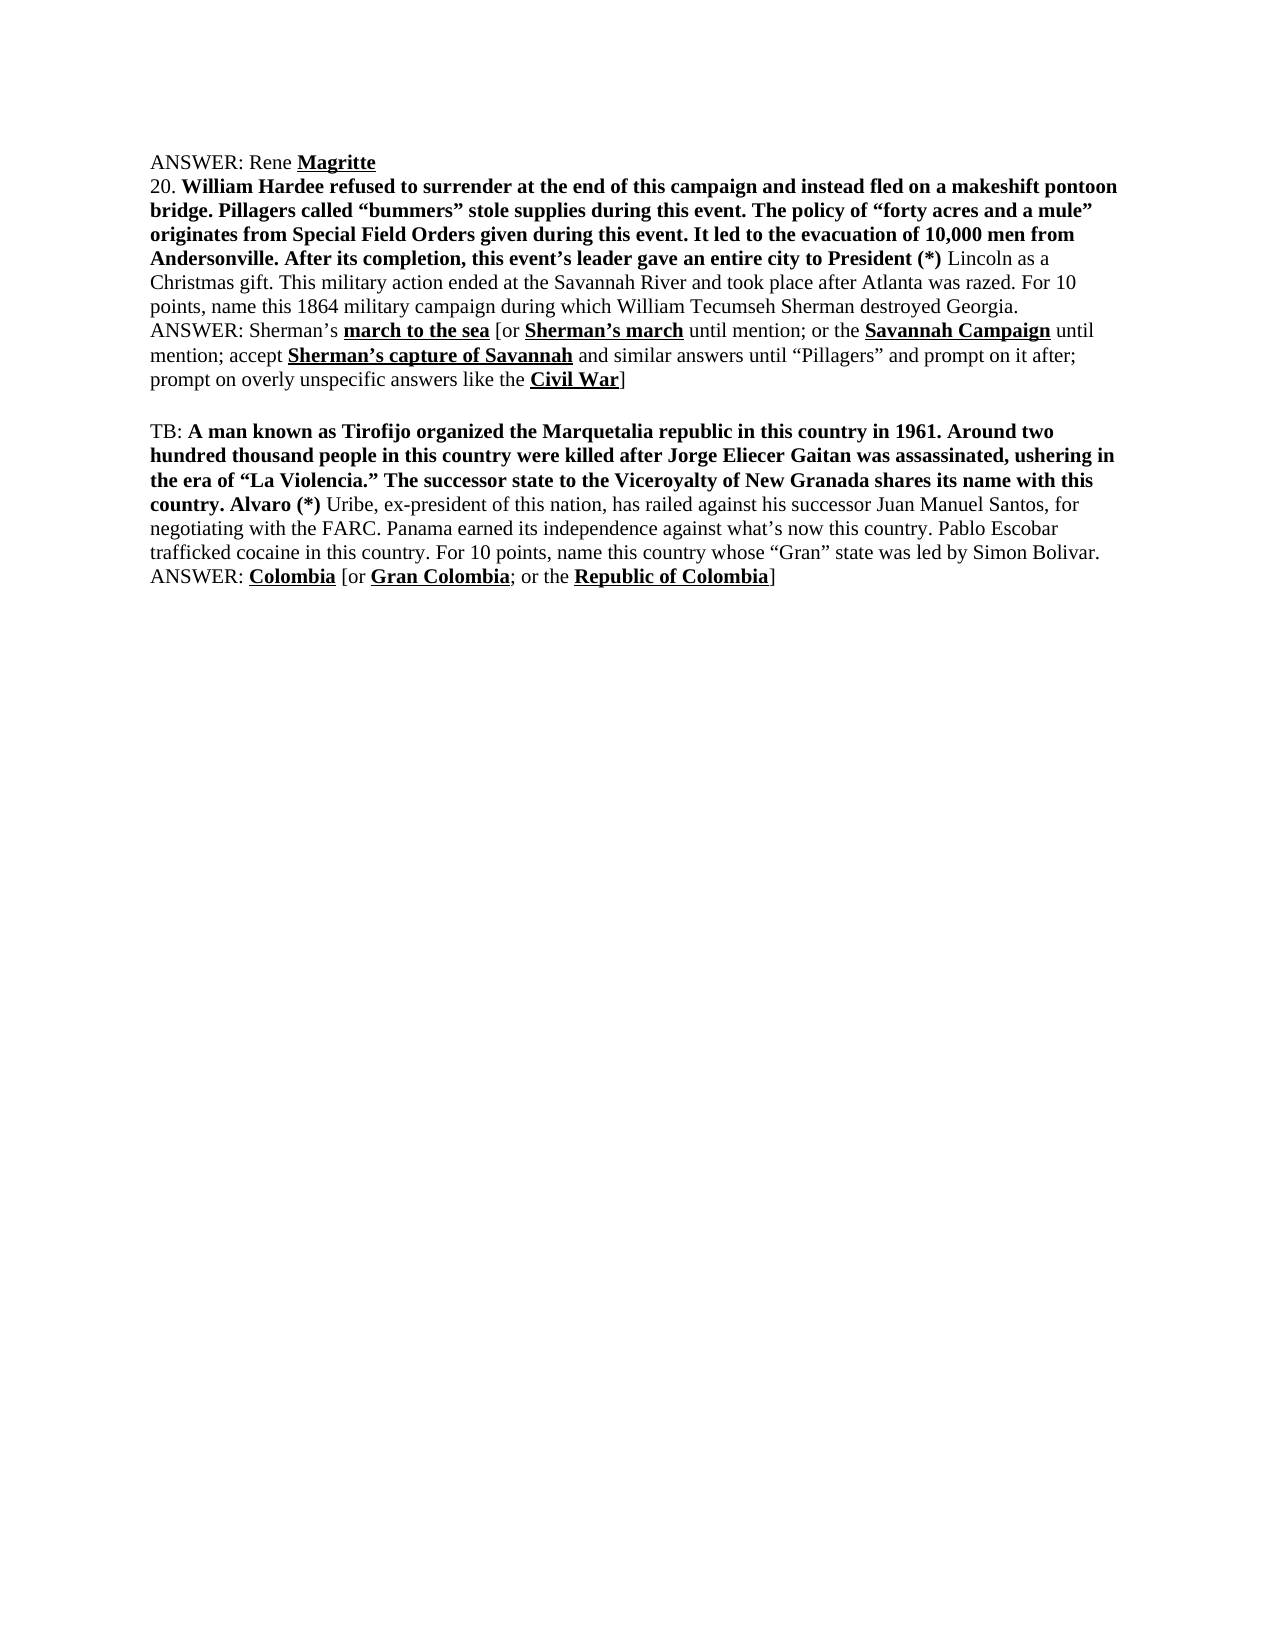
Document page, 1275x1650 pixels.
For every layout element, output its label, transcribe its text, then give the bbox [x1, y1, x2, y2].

text TB: A man known as Tirofijo organized the Marquetalia republic in this country in 1961. Around two hundred thousand people in this country were killed after Jorge Eliecer Gaitan was assassinated, ushering in the era of “La Violencia.” The successor state to the Viceroyalty of New Granada shares its name with this country. Alvaro (*) Uribe, ex-president of this nation, has railed against his successor Juan Manuel Santos, for negotiating with the FARC. Panama earned its independence against what’s now this country. Pablo Escobar trafficked cocaine in this country. For 10 points, name this country whose “Gran” state was led by Simon Bolivar. [150, 419, 1125, 564]
text ANSWER: Sherman’s march to the sea [or Sherman’s march until mention; or the Savannah Campaign until mention; accept Sherman’s capture of Savannah and similar answers until “Pillagers” and prompt on it after; prompt on overly unspecific answers like the Civil War] [150, 318, 1125, 391]
text ANSWER: Rene Magritte [150, 150, 1125, 174]
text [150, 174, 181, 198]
text ANSWER: Colombia [or Gran Colombia; or the Republic of Colombia] [150, 564, 1125, 588]
